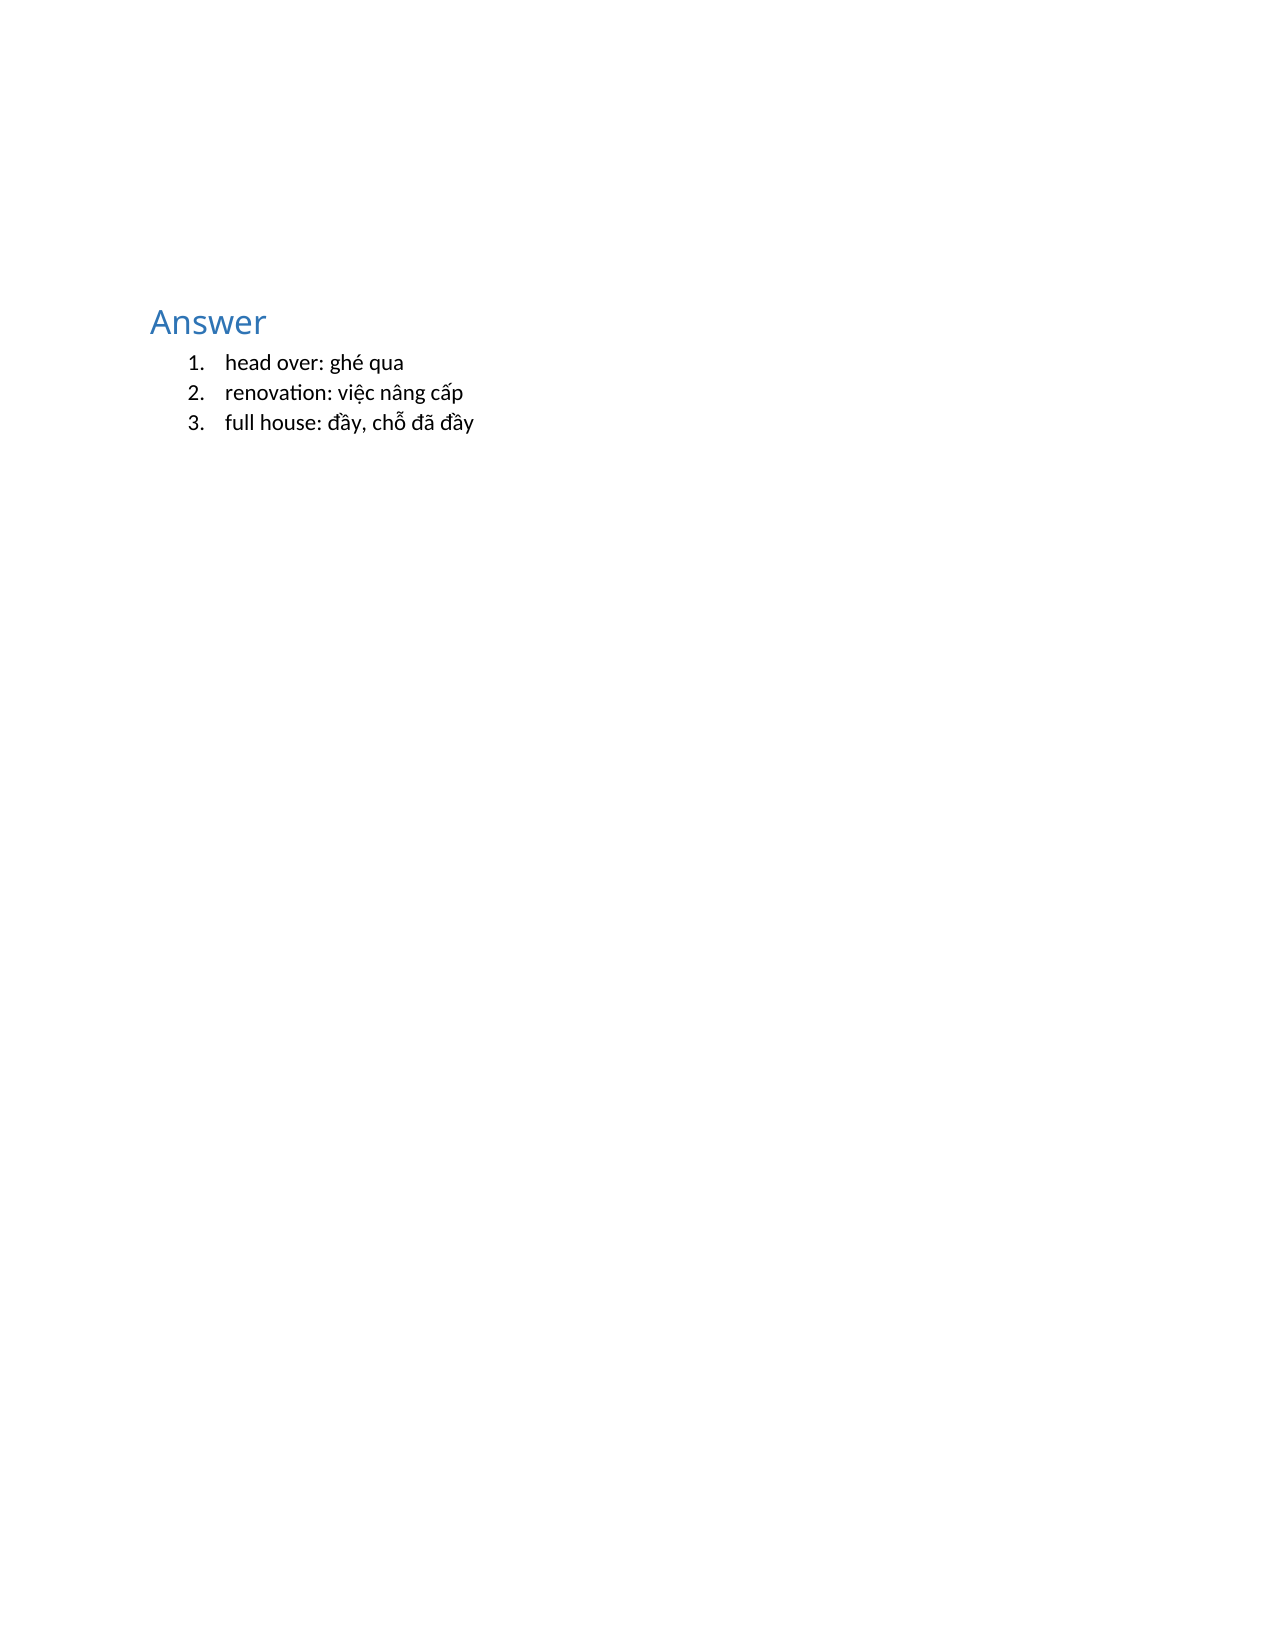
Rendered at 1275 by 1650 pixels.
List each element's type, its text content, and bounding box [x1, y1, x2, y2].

subtitle Answer [150, 299, 1125, 344]
list head over: ghé qua [187, 348, 1125, 376]
list renovation: việc nâng cấp [187, 378, 1125, 406]
list full house: đầy, chỗ đã đầy [187, 408, 1125, 436]
